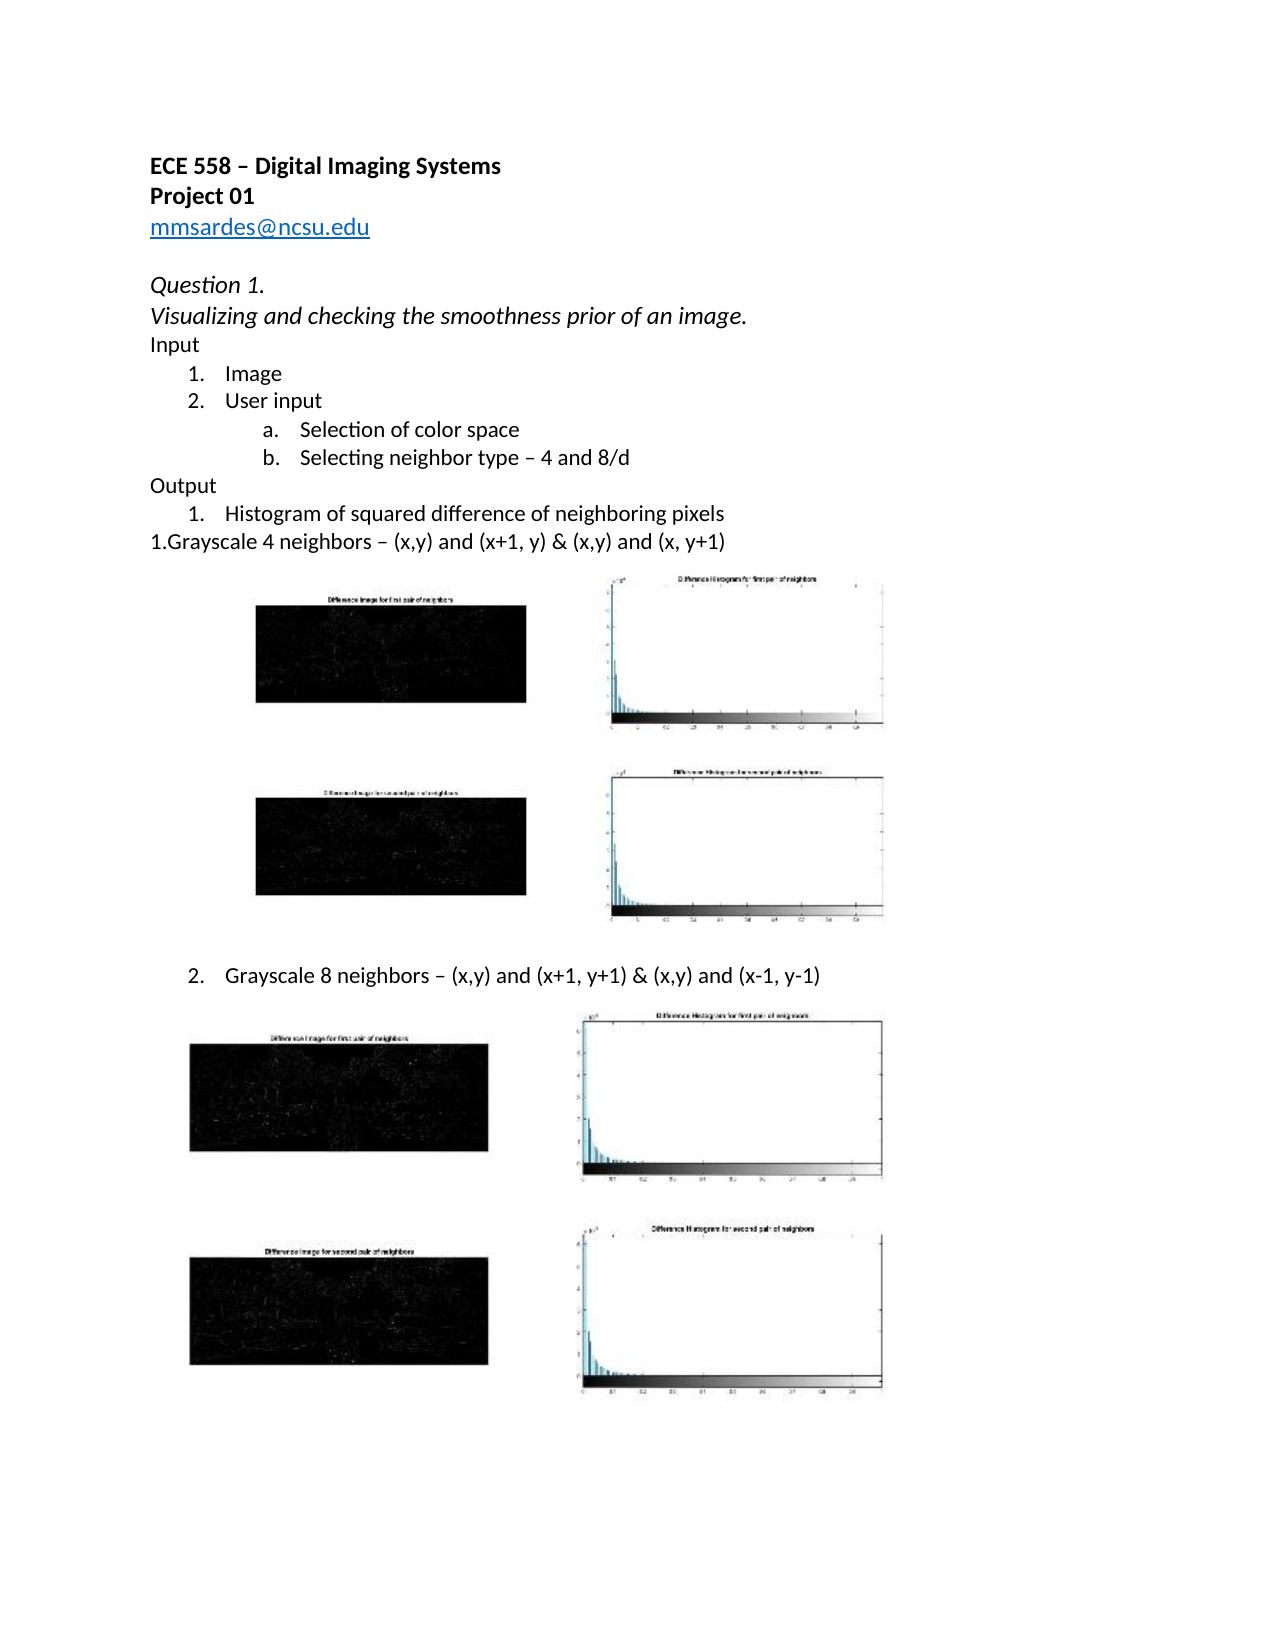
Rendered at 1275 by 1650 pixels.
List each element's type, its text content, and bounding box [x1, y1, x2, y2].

text ECE 558 – Digital Imaging Systems [150, 150, 1125, 181]
text Visualizing and checking the smoothness prior of an image. [150, 300, 1125, 331]
list Selection of color space [262, 415, 1125, 443]
picture [150, 554, 960, 961]
text 1.Grayscale 4 neighbors – (x,y) and (x+1, y) & (x,y) and (x, y+1) [150, 527, 1125, 555]
list Grayscale 8 neighbors – (x,y) and (x+1, y+1) & (x,y) and (x-1, y-1) [187, 961, 1125, 989]
list Selecting neighbor type – 4 and 8/d [262, 443, 1125, 471]
text Input [150, 331, 1125, 359]
text Output [150, 471, 1125, 499]
text Project 01 [150, 181, 1125, 211]
text Question 1. [150, 269, 1125, 300]
list Histogram of squared difference of neighboring pixels [187, 499, 1125, 527]
list Image [187, 359, 1125, 387]
list User input [187, 387, 1125, 415]
text mmsardes@ncsu.edu [150, 211, 1125, 242]
picture [150, 989, 929, 1437]
